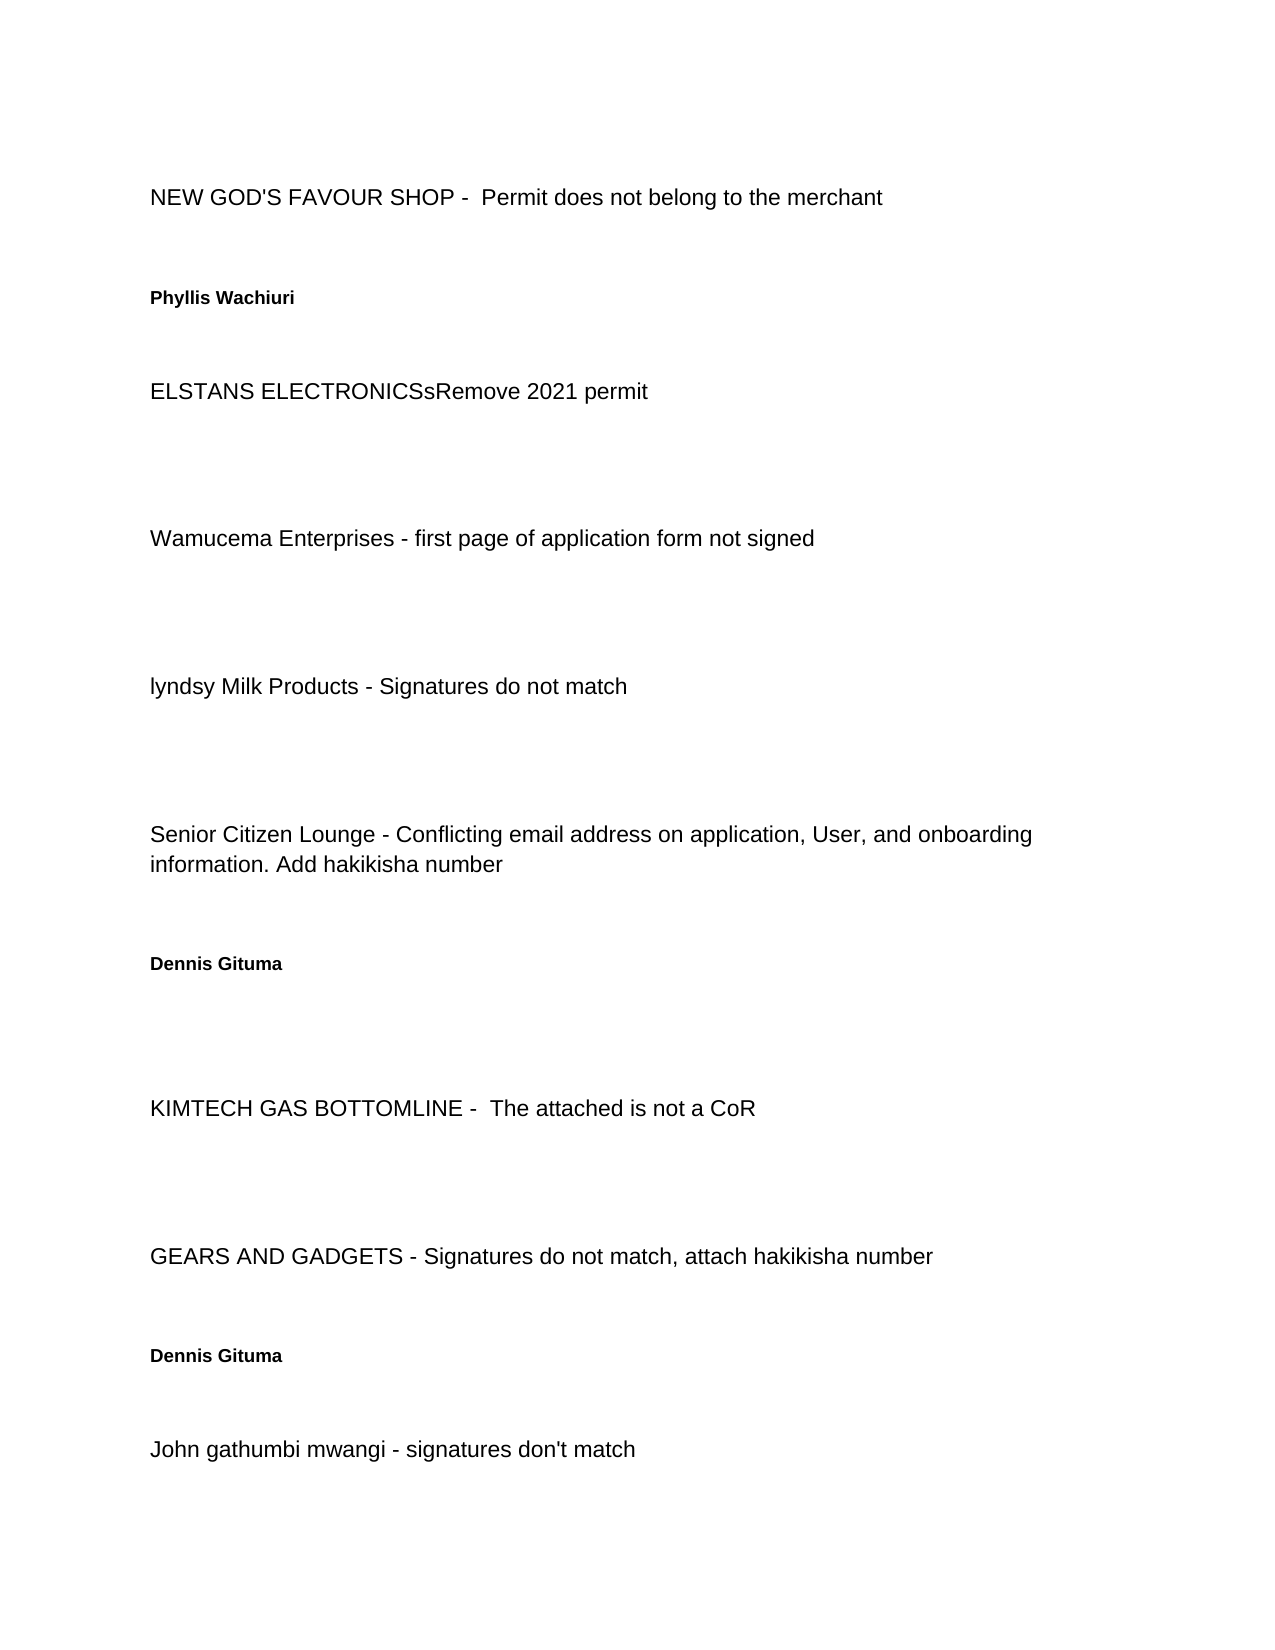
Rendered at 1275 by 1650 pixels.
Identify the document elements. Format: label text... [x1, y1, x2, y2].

text Senior Citizen Lounge - Conflicting email address on application, User, and onboarding information. Add hakikisha number [150, 821, 1125, 877]
text John gathumbi mwangi - signatures don't match [150, 1436, 1125, 1463]
text KIMTECH GAS BOTTOMLINE - The attached is not a CoR [150, 1095, 1125, 1122]
text Wamucema Enterprises - first page of application form not signed [150, 525, 1125, 552]
text Phyllis Wachiuri [150, 286, 1125, 308]
text NEW GOD'S FAVOUR SHOP - Permit does not belong to the merchant [150, 184, 1125, 211]
text Dennis Gituma [150, 953, 1125, 975]
text Dennis Gituma [150, 1345, 1125, 1367]
text lyndsy Milk Products - Signatures do not match [150, 673, 1125, 699]
text GEARS AND GADGETS - Signatures do not match, attach hakikisha number [150, 1243, 1125, 1269]
text ELSTANS ELECTRONICSsRemove 2021 permit [150, 378, 1125, 404]
